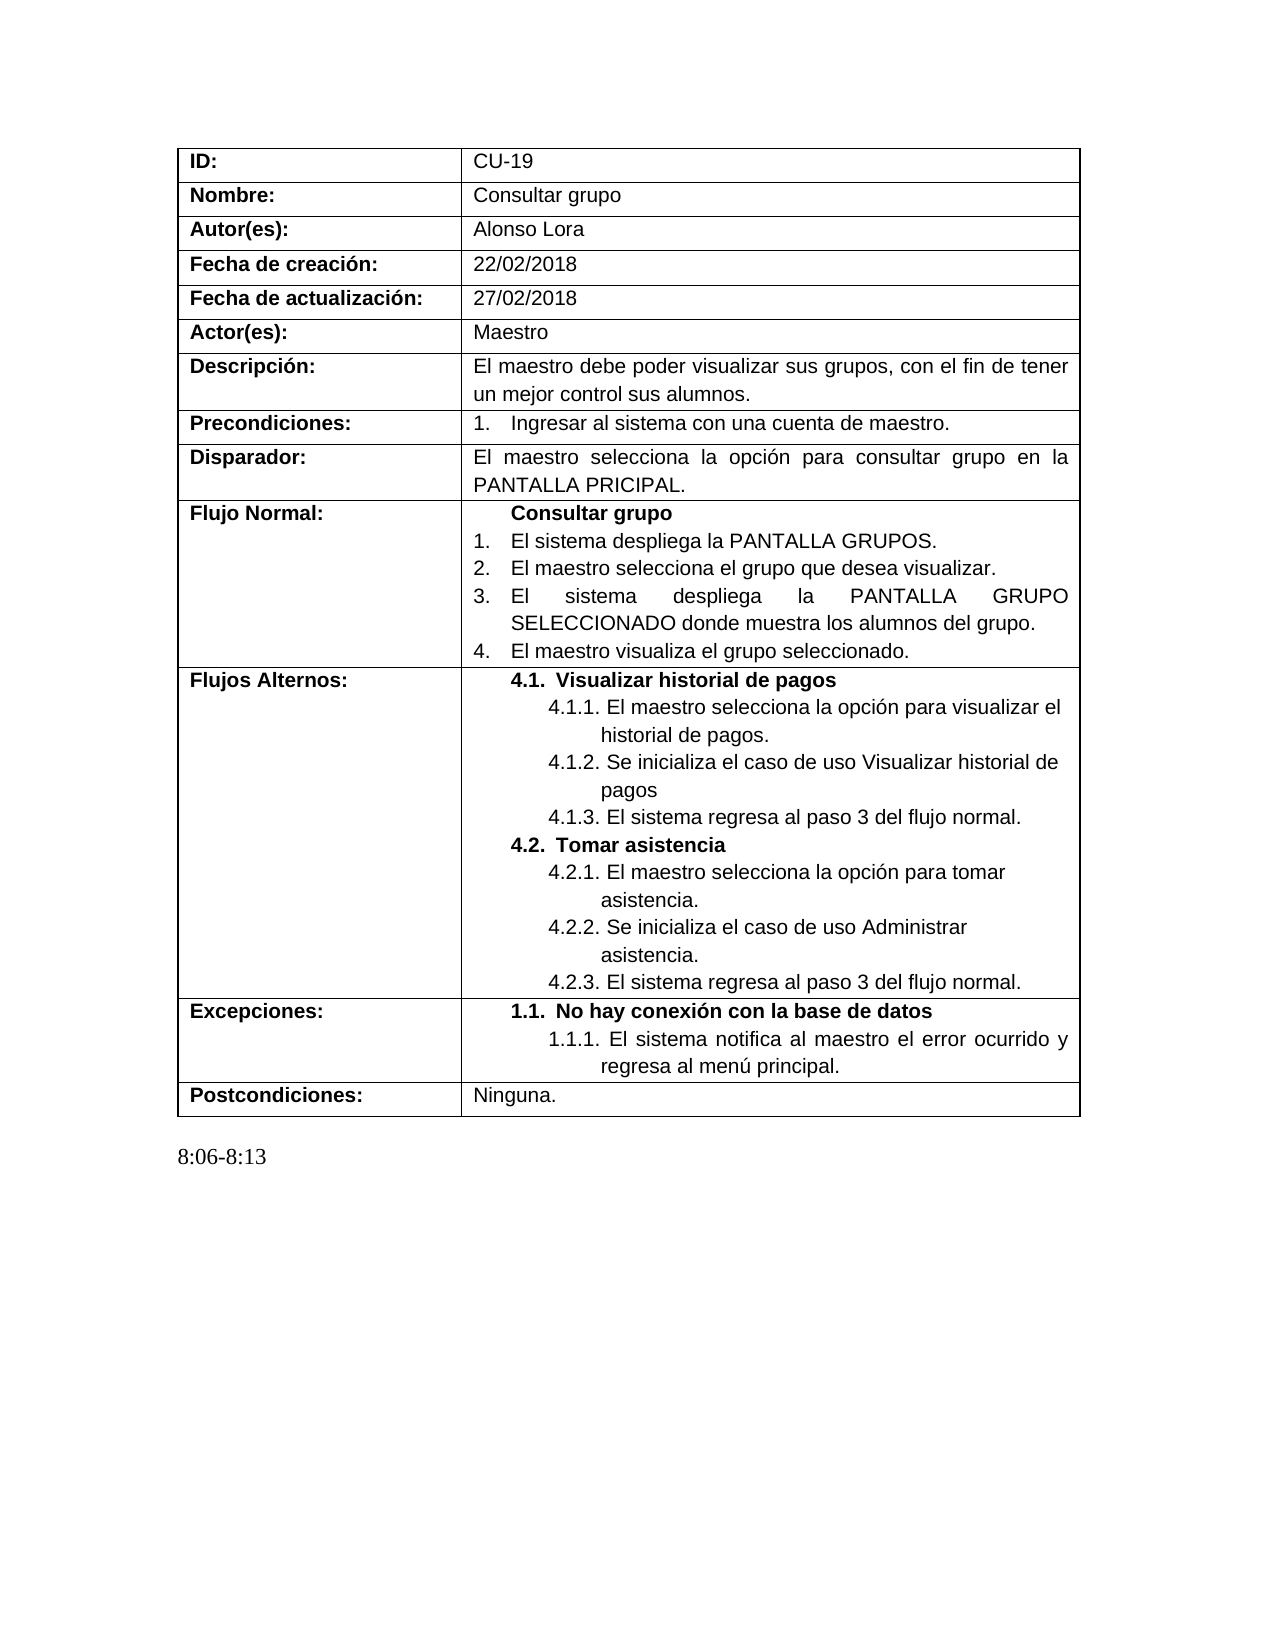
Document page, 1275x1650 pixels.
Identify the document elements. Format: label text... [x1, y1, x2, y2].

table_cell Excepciones: [179, 999, 461, 1082]
table_cell Precondiciones: [179, 411, 461, 444]
table_cell Fecha de actualización: [179, 286, 461, 319]
table_header CU-19 [462, 149, 1079, 182]
table_cell Consultar grupo [462, 183, 1079, 216]
table_cell Ingresar al sistema con una cuenta de maestro. [462, 411, 1079, 444]
table_cell Consultar grupo El sistema despliega la PANTALLA GRUPOS. El maestro selecciona el grupo que desea visualizar. El sistema despliega la PANTALLA GRUPO SELECCIONADO donde muestra los alumnos del grupo. El maestro visualiza el grupo seleccionado. [462, 501, 1079, 667]
table_cell 22/02/2018 [462, 251, 1079, 285]
table_cell Descripción: [179, 354, 461, 409]
table_cell Autor(es): [179, 217, 461, 250]
table_cell El maestro selecciona la opción para consultar grupo en la PANTALLA PRICIPAL. [462, 445, 1079, 500]
table_cell El maestro debe poder visualizar sus grupos, con el fin de tener un mejor control sus alumnos. [462, 354, 1079, 409]
table_cell Nombre: [179, 183, 461, 216]
text 8:06-8:13 [177, 1143, 1098, 1170]
table_cell No hay conexión con la base de datos El sistema notifica al maestro el error ocurrido y regresa al menú principal. [462, 999, 1079, 1082]
table_cell Fecha de creación: [179, 251, 461, 285]
table_cell Ninguna. [462, 1083, 1079, 1116]
table_cell 27/02/2018 [462, 286, 1079, 319]
table_cell Flujo Normal: [179, 501, 461, 667]
table_cell Visualizar historial de pagos El maestro selecciona la opción para visualizar el historial de pagos. Se inicializa el caso de uso Visualizar historial de pagos El sistema regresa al paso 3 del flujo normal. Tomar asistencia El maestro selecciona la opción para tomar asistencia. Se inicializa el caso de uso Administrar asistencia. El sistema regresa al paso 3 del flujo normal. [462, 668, 1079, 998]
table_cell Postcondiciones: [179, 1083, 461, 1116]
table_cell Maestro [462, 320, 1079, 353]
table_cell Alonso Lora [462, 217, 1079, 250]
table_cell Actor(es): [179, 320, 461, 353]
table_cell Flujos Alternos: [179, 668, 461, 998]
table_header ID: [179, 149, 461, 182]
table_cell Disparador: [179, 445, 461, 500]
